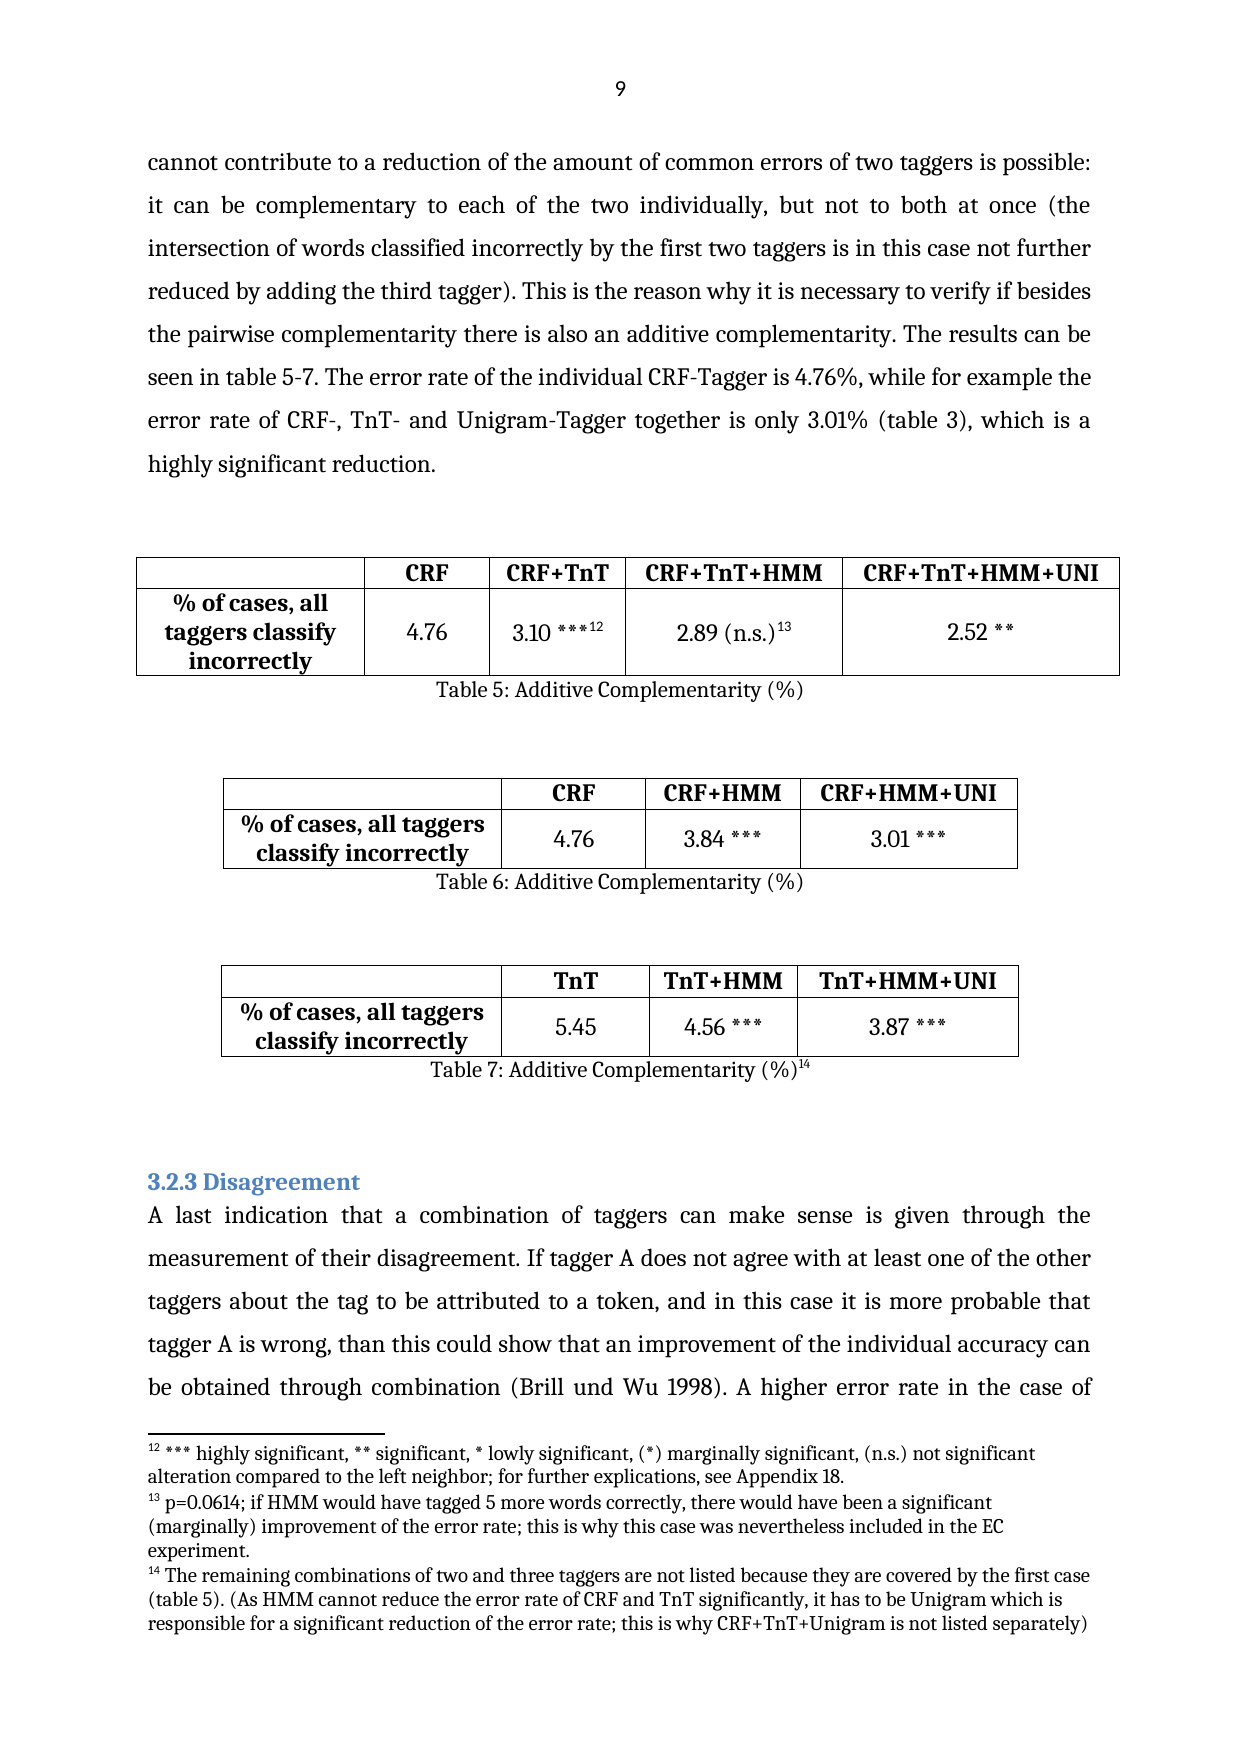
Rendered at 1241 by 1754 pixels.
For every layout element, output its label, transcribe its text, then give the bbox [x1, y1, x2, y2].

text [148, 148, 1093, 478]
table_header CRF [502, 779, 645, 809]
table_header CRF [365, 558, 489, 588]
table_cell 4.76 [365, 589, 489, 675]
table_cell 5.45 [502, 998, 649, 1056]
table_cell % of cases, all taggers classify incorrectly [224, 810, 501, 868]
table_cell 4.56 *** [650, 998, 797, 1056]
table_header TnT [502, 966, 649, 997]
table_cell 3.87 *** [798, 998, 1018, 1056]
table_cell 3.10 *** [490, 589, 625, 675]
table_header [137, 558, 364, 588]
table_cell % of cases, all taggers classify incorrectly [222, 998, 501, 1056]
table_cell % of cases, all taggers classify incorrectly [137, 589, 364, 675]
table_cell 3.01 *** [801, 810, 1017, 868]
table_header TnT+HMM [650, 966, 797, 997]
text Table 7: Additive Complementarity (%) [148, 1057, 1093, 1083]
table_header [224, 779, 501, 809]
table_header TnT+HMM+UNI [798, 966, 1018, 997]
table_cell 3.84 *** [646, 810, 800, 868]
text Table 6: Additive Complementarity (%) [148, 869, 1093, 895]
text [148, 1201, 1093, 1402]
table_header [222, 966, 501, 997]
table_header CRF+HMM [646, 779, 800, 809]
table_header CRF+TnT [490, 558, 625, 588]
table_cell 4.76 [502, 810, 645, 868]
table_header CRF+HMM+UNI [801, 779, 1017, 809]
subtitle 3.2.3 Disagreement [148, 1168, 1093, 1196]
table_header CRF+TnT+HMM [626, 558, 842, 588]
text Table 5: Additive Complementarity (%) [148, 676, 1093, 703]
table_header CRF+TnT+HMM+UNI [843, 558, 1119, 588]
table_cell 2.52 ** [843, 589, 1119, 675]
table_cell 2.89 (n.s.) [626, 589, 842, 675]
